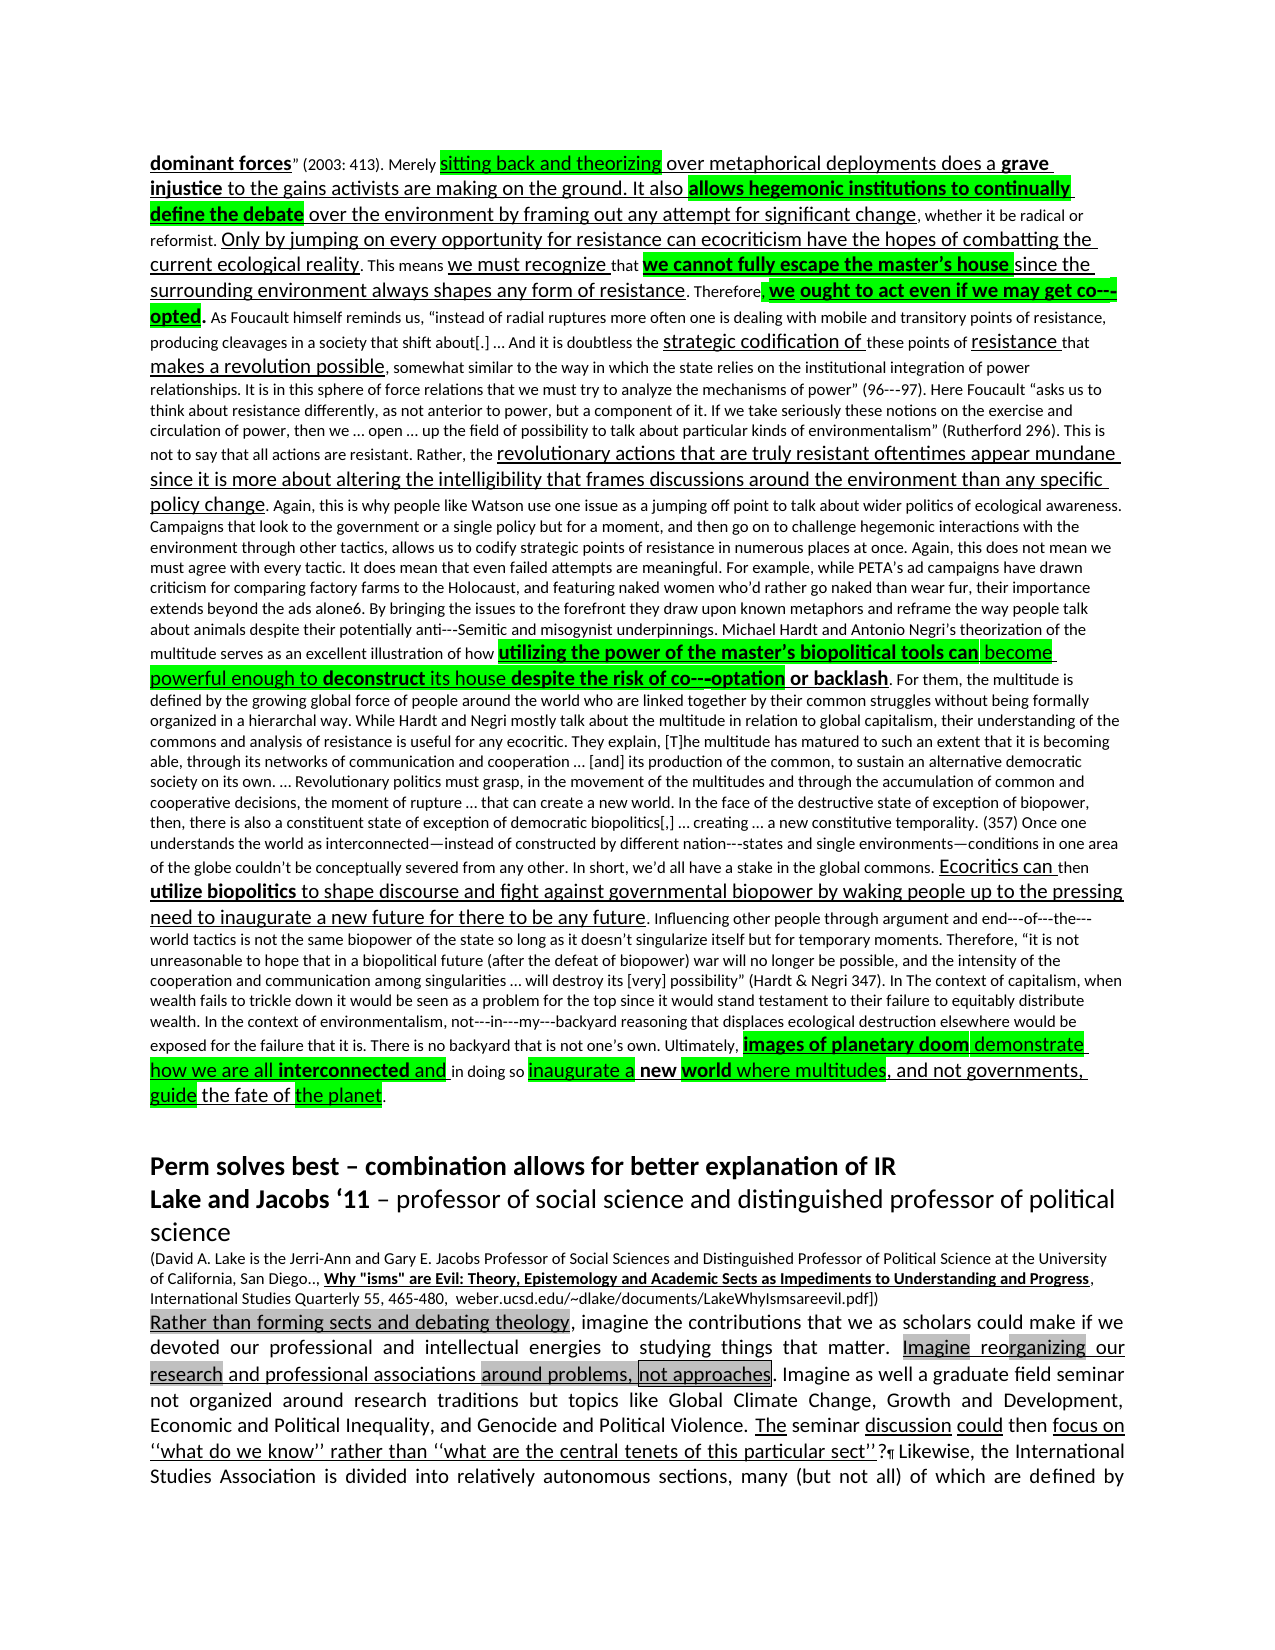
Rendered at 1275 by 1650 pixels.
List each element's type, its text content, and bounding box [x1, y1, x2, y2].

text (David A. Lake is the Jerri-Ann and Gary E. Jacobs Professor of Social Sciences and Distinguished Professor of Political Science at the University of California, San Diego.., Why "isms" are Evil: Theory, Epistemology and Academic Sects as Impediments to Understanding and Progress, International Studies Quarterly 55, 465-480, weber.ucsd.edu/~dlake/documents/LakeWhyIsmsareevil.pdf]) [150, 1248, 1125, 1309]
text Lake and Jacobs ‘11 – professor of social science and distinguished professor of political science [150, 1182, 1125, 1248]
subtitle Perm solves best – combination allows for better explanation of IR [150, 1149, 1125, 1182]
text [150, 1309, 1125, 1489]
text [150, 150, 1125, 1108]
